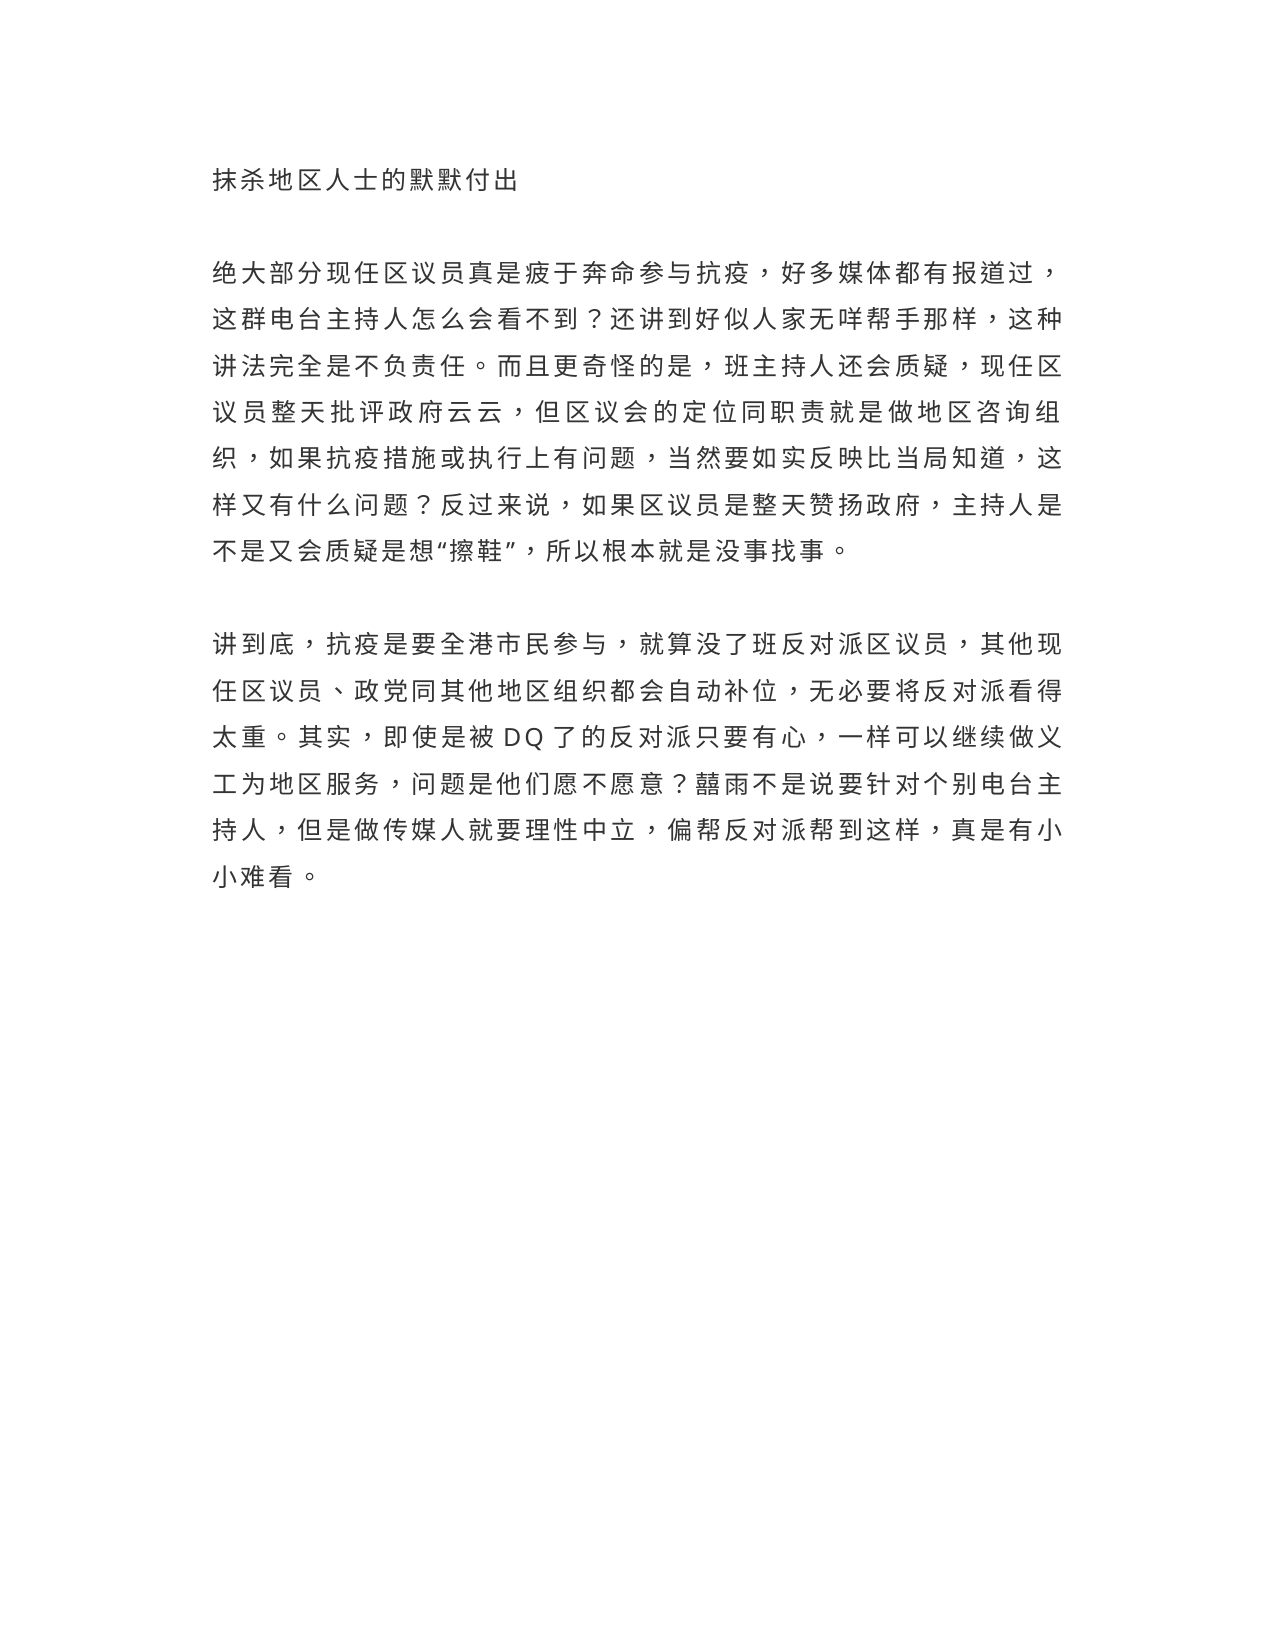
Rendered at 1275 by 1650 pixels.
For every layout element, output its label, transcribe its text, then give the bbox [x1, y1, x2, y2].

text 绝大部分现任区议员真是疲于奔命参与抗疫，好多媒体都有报道过，这群电台主持人怎么会看不到？还讲到好似人家无咩帮手那样，这种讲法完全是不负责任。而且更奇怪的是，班主持人还会质疑，现任区议员整天批评政府云云，但区议会的定位同职责就是做地区咨询组织，如果抗疫措施或执行上有问题，当然要如实反映比当局知道，这样又有什么问题？反过来说，如果区议员是整天赞扬政府，主持人是不是又会质疑是想“擦鞋”，所以根本就是没事找事。 [212, 243, 1062, 568]
text 抹杀地区人士的默默付出 [212, 150, 1062, 196]
text 讲到底，抗疫是要全港市民参与，就算没了班反对派区议员，其他现任区议员、政党同其他地区组织都会自动补位，无必要将反对派看得太重。其实，即使是被DQ了的反对派只要有心，一样可以继续做义工为地区服务，问题是他们愿不愿意？囍雨不是说要针对个别电台主持人，但是做传媒人就要理性中立，偏帮反对派帮到这样，真是有小小难看。 [212, 614, 1062, 893]
